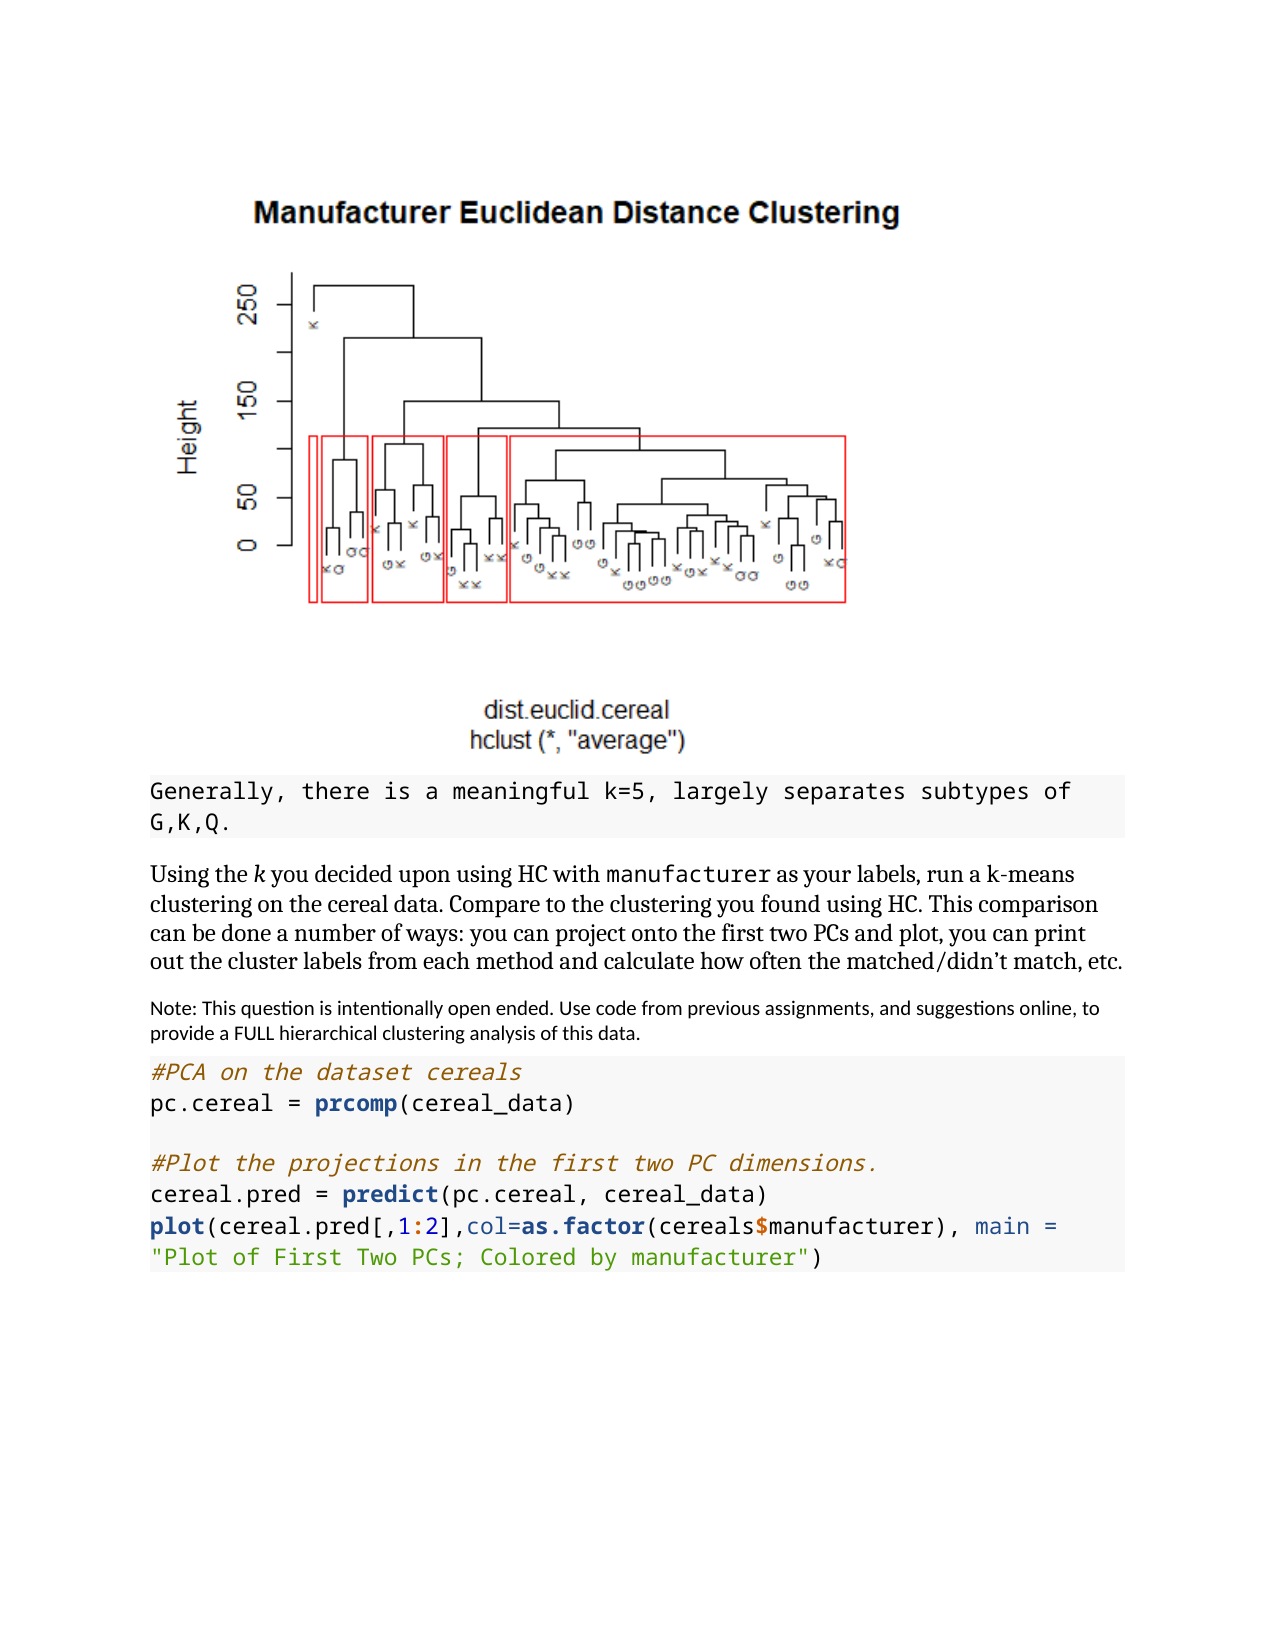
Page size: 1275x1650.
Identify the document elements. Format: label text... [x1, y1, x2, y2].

text #PCA on the dataset cereals pc.cereal = prcomp(cereal_data) #Plot the projections in the first two PC dimensions. cereal.pred = predict(pc.cereal, cereal_data) plot(cereal.pred[,1:2],col=as.factor(cereals$manufacturer), main = "Plot of First Two PCs; Colored by manufacturer") [150, 1056, 1125, 1272]
text Generally, there is a meaningful k=5, largely separates subtypes of G,K,Q. [150, 775, 1125, 838]
text Note: This question is intentionally open ended. Use code from previous assignments, and suggestions online, to provide a FULL hierarchical clustering analysis of this data. [150, 995, 1125, 1046]
text Using the k you decided upon using HC with manufacturer as your labels, run a k-means clustering on the cereal data. Compare to the clustering you found using HC. This comparison can be done a number of ways: you can project onto the first two PCs and plot, you can print out the cluster labels from each method and calculate how often the matched/didn’t match, etc. [150, 858, 1125, 976]
picture [168, 150, 927, 757]
